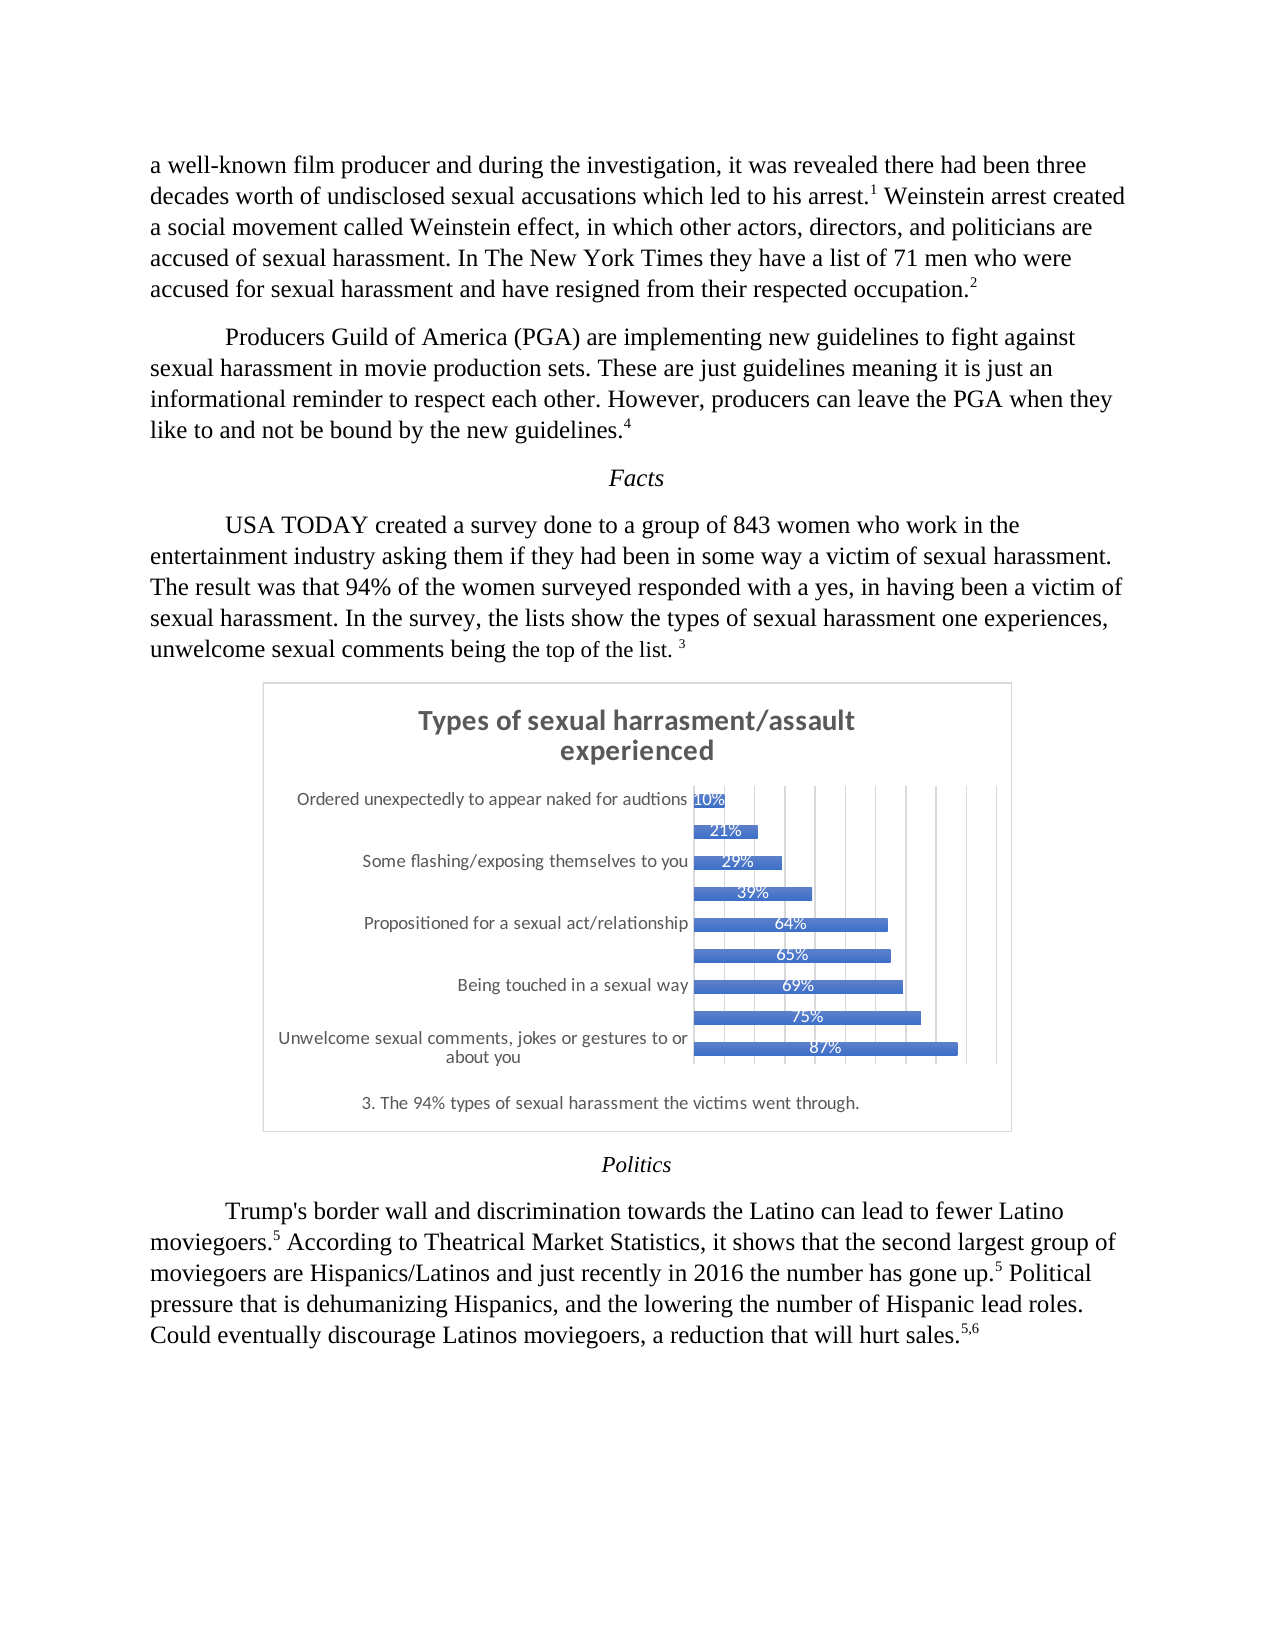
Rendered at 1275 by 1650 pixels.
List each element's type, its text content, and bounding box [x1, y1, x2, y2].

text Facts [150, 463, 1125, 491]
text Politics [150, 1151, 1125, 1177]
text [150, 150, 1125, 303]
text Trump's border wall and discrimination towards the Latino can lead to fewer Latino moviegoers.5 According to Theatrical Market Statistics, it shows that the second largest group of moviegoers are Hispanics/Latinos and just recently in 2016 the number has gone up.5 Political pressure that is dehumanizing Hispanics, and the lowering the number of Hispanic lead roles. Could eventually discourage Latinos moviegoers, a reduction that will hurt sales.5,6 [150, 1196, 1125, 1349]
text USA TODAY created a survey done to a group of 843 women who work in the entertainment industry asking them if they had been in some way a victim of sexual harassment. The result was that 94% of the women surveyed responded with a yes, in having been a victim of sexual harassment. In the survey, the lists show the types of sexual harassment one experiences, unwelcome sexual comments being the top of the list. 3 [150, 510, 1125, 663]
text Producers Guild of America (PGA) are implementing new guidelines to fight against sexual harassment in movie production sets. These are just guidelines meaning it is just an informational reminder to respect each other. However, producers can leave the PGA when they like to and not be bound by the new guidelines.4 [150, 322, 1125, 444]
